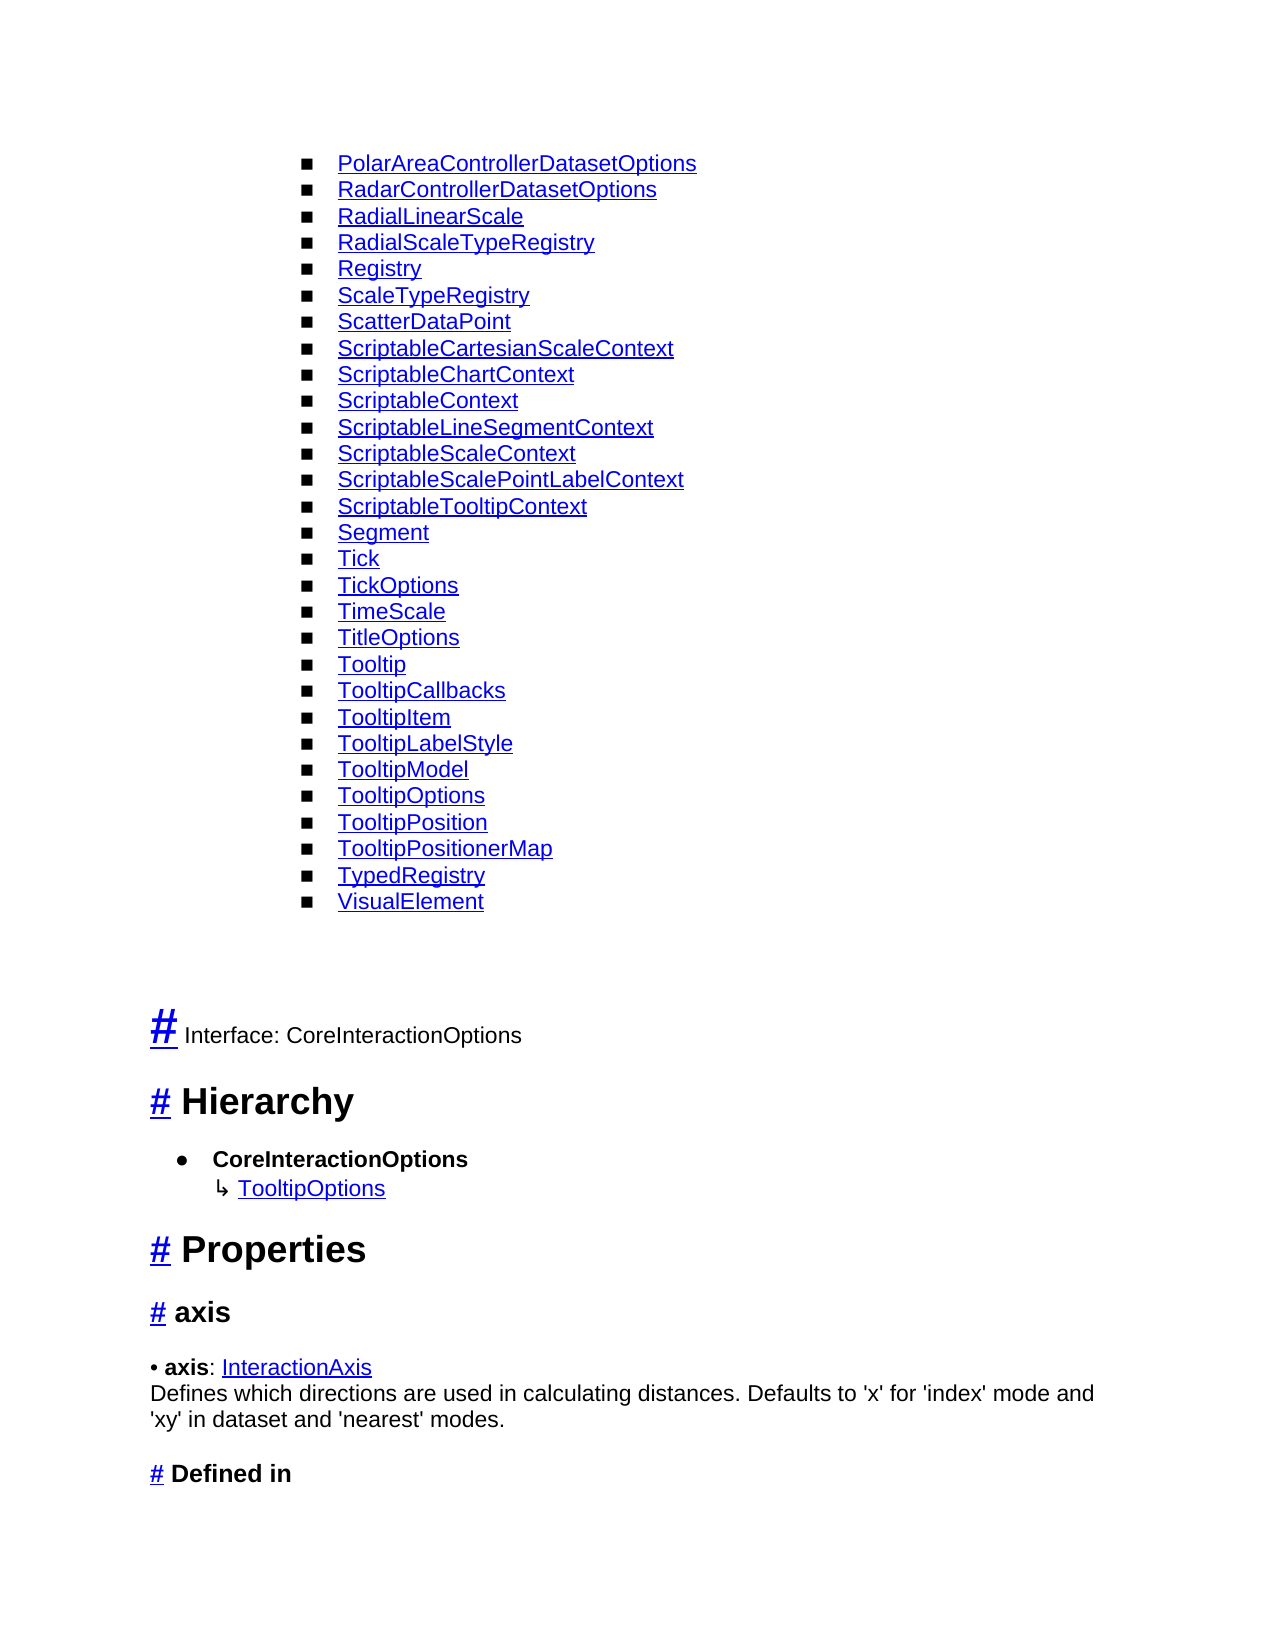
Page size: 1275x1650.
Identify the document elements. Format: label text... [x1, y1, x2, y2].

list ScriptableTooltipContext [300, 493, 1125, 519]
list TooltipLabelStyle [300, 730, 1125, 756]
list PolarAreaControllerDatasetOptions [300, 150, 1125, 176]
list ScaleTypeRegistry [300, 282, 1125, 308]
list ScatterDataPoint [300, 308, 1125, 334]
list TooltipPositionerMap [300, 835, 1125, 862]
list Registry [300, 255, 1125, 282]
list ScriptableChartContext [300, 361, 1125, 387]
list ScriptableLineSegmentContext [300, 413, 1125, 440]
list TooltipCallbacks [300, 677, 1125, 703]
list VisualElement [300, 888, 1125, 914]
list TickOptions [300, 572, 1125, 598]
list Segment [300, 519, 1125, 545]
list TitleOptions [300, 624, 1125, 651]
text # Interface: CoreInteractionOptions [150, 997, 1125, 1054]
subtitle # Defined in [150, 1459, 1125, 1488]
text • axis: InteractionAxis [150, 1353, 1125, 1380]
subtitle # Hierarchy [150, 1079, 1125, 1122]
list TimeScale [300, 598, 1125, 624]
list ScriptableScaleContext [300, 440, 1125, 466]
list TooltipItem [300, 703, 1125, 730]
list CoreInteractionOptions ↳ TooltipOptions [175, 1146, 1125, 1203]
list ScriptableContext [300, 387, 1125, 413]
list RadialScaleTypeRegistry [300, 229, 1125, 255]
list RadialLinearScale [300, 203, 1125, 229]
list Tooltip [300, 651, 1125, 677]
list TooltipModel [300, 756, 1125, 782]
list Tick [300, 545, 1125, 572]
list ScriptableScalePointLabelContext [300, 466, 1125, 493]
subtitle # axis [150, 1295, 1125, 1328]
list TooltipPosition [300, 809, 1125, 835]
list ScriptableCartesianScaleContext [300, 334, 1125, 361]
subtitle # Properties [150, 1227, 1125, 1270]
text Defines which directions are used in calculating distances. Defaults to 'x' for 'index' mode and 'xy' in dataset and 'nearest' modes. [150, 1380, 1125, 1433]
list TooltipOptions [300, 782, 1125, 809]
list TypedRegistry [300, 862, 1125, 888]
list RadarControllerDatasetOptions [300, 176, 1125, 203]
